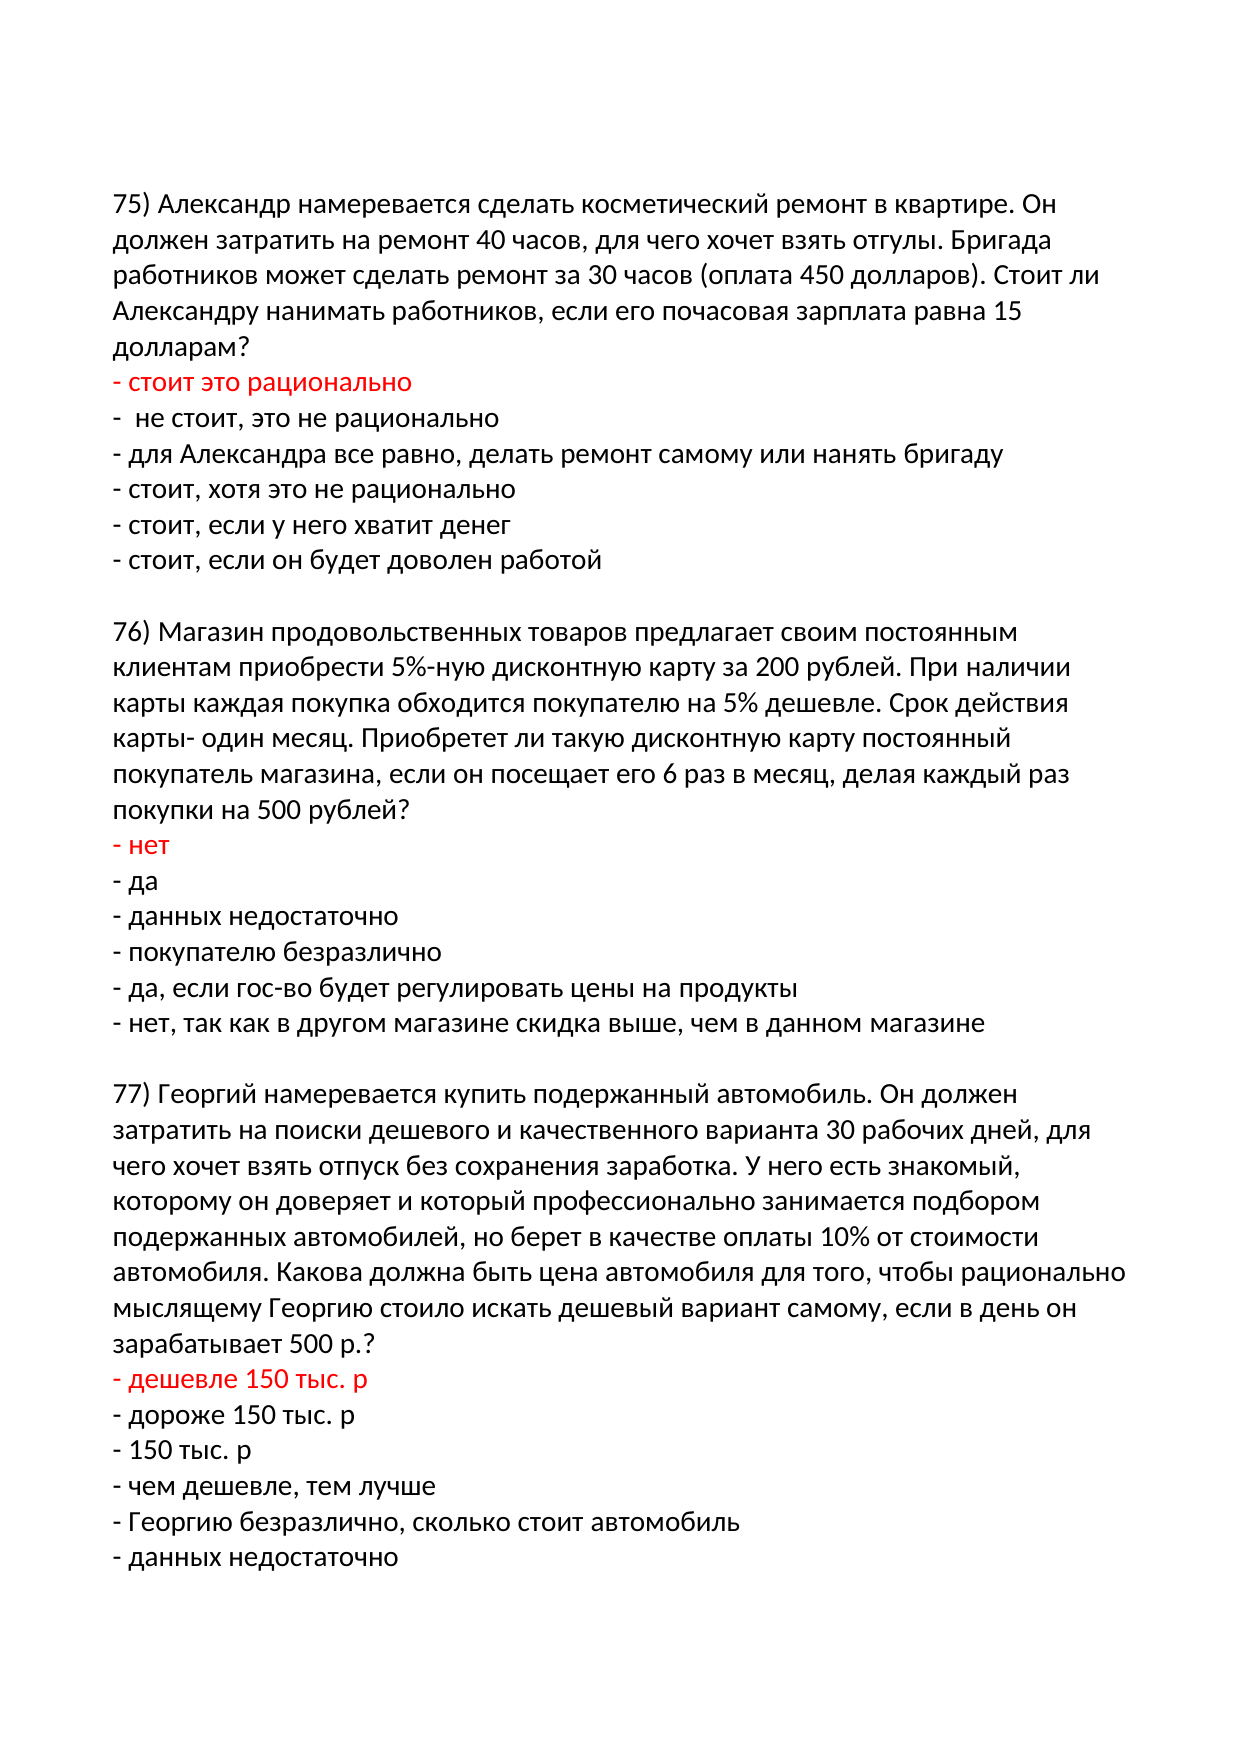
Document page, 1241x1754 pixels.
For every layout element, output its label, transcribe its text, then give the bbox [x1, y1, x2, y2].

list Георгию безразлично, сколько стоит автомобиль [112, 1503, 1138, 1538]
list нет, так как в другом магазине скидка выше, чем в данном магазине [112, 1004, 1138, 1040]
list данных недостаточно [112, 897, 1138, 933]
list нет [112, 826, 1138, 862]
list да, если гос-во будет регулировать цены на продукты [112, 969, 1138, 1004]
list для Александра все равно, делать ремонт самому или нанять бригаду [112, 435, 1138, 470]
list стоит, если у него хватит денег [112, 506, 1138, 541]
list да [112, 862, 1138, 897]
list Георгий намеревается купить подержанный автомобиль. Он должен затратить на поиски дешевого и качественного варианта 30 рабочих дней, для чего хочет взять отпуск без сохранения заработка. У него есть знакомый, которому он доверяет и который профессионально занимается подбором подержанных автомобилей, но берет в качестве оплаты 10% от стоимости автомобиля. Какова должна быть цена автомобиля для того, чтобы рационально мыслящему Георгию стоило искать дешевый вариант самому, если в день он зарабатывает 500 р.? [112, 1075, 1128, 1360]
list Александр намеревается сделать косметический ремонт в квартире. Он должен затратить на ремонт 40 часов, для чего хочет взять отгулы. Бригада работников может сделать ремонт за 30 часов (оплата 450 долларов). Стоит ли Александру нанимать работников, если его почасовая зарплата равна 15 долларам? [112, 185, 1101, 363]
list дороже 150 тыс. р [112, 1396, 1138, 1431]
list данных недостаточно [112, 1538, 1138, 1574]
list стоит это рационально [112, 363, 1138, 399]
list стоит, хотя это не рационально [112, 470, 1138, 506]
list Магазин продовольственных товаров предлагает своим постоянным клиентам приобрести 5%-ную дисконтную карту за 200 рублей. При наличии карты каждая покупка обходится покупателю на 5% дешевле. Срок действия карты- один месяц. Приобретет ли такую дисконтную карту постоянный покупатель магазина, если он посещает его 6 раз в месяц, делая каждый раз покупки на 500 рублей? [112, 613, 1072, 826]
list не стоит, это не рационально [112, 399, 1138, 434]
list стоит, если он будет доволен работой [112, 541, 1138, 577]
list 150 тыс. р [112, 1431, 1138, 1467]
list дешевле 150 тыс. р [112, 1360, 1138, 1396]
list чем дешевле, тем лучше [112, 1467, 1138, 1503]
list покупателю безразлично [112, 933, 1138, 969]
